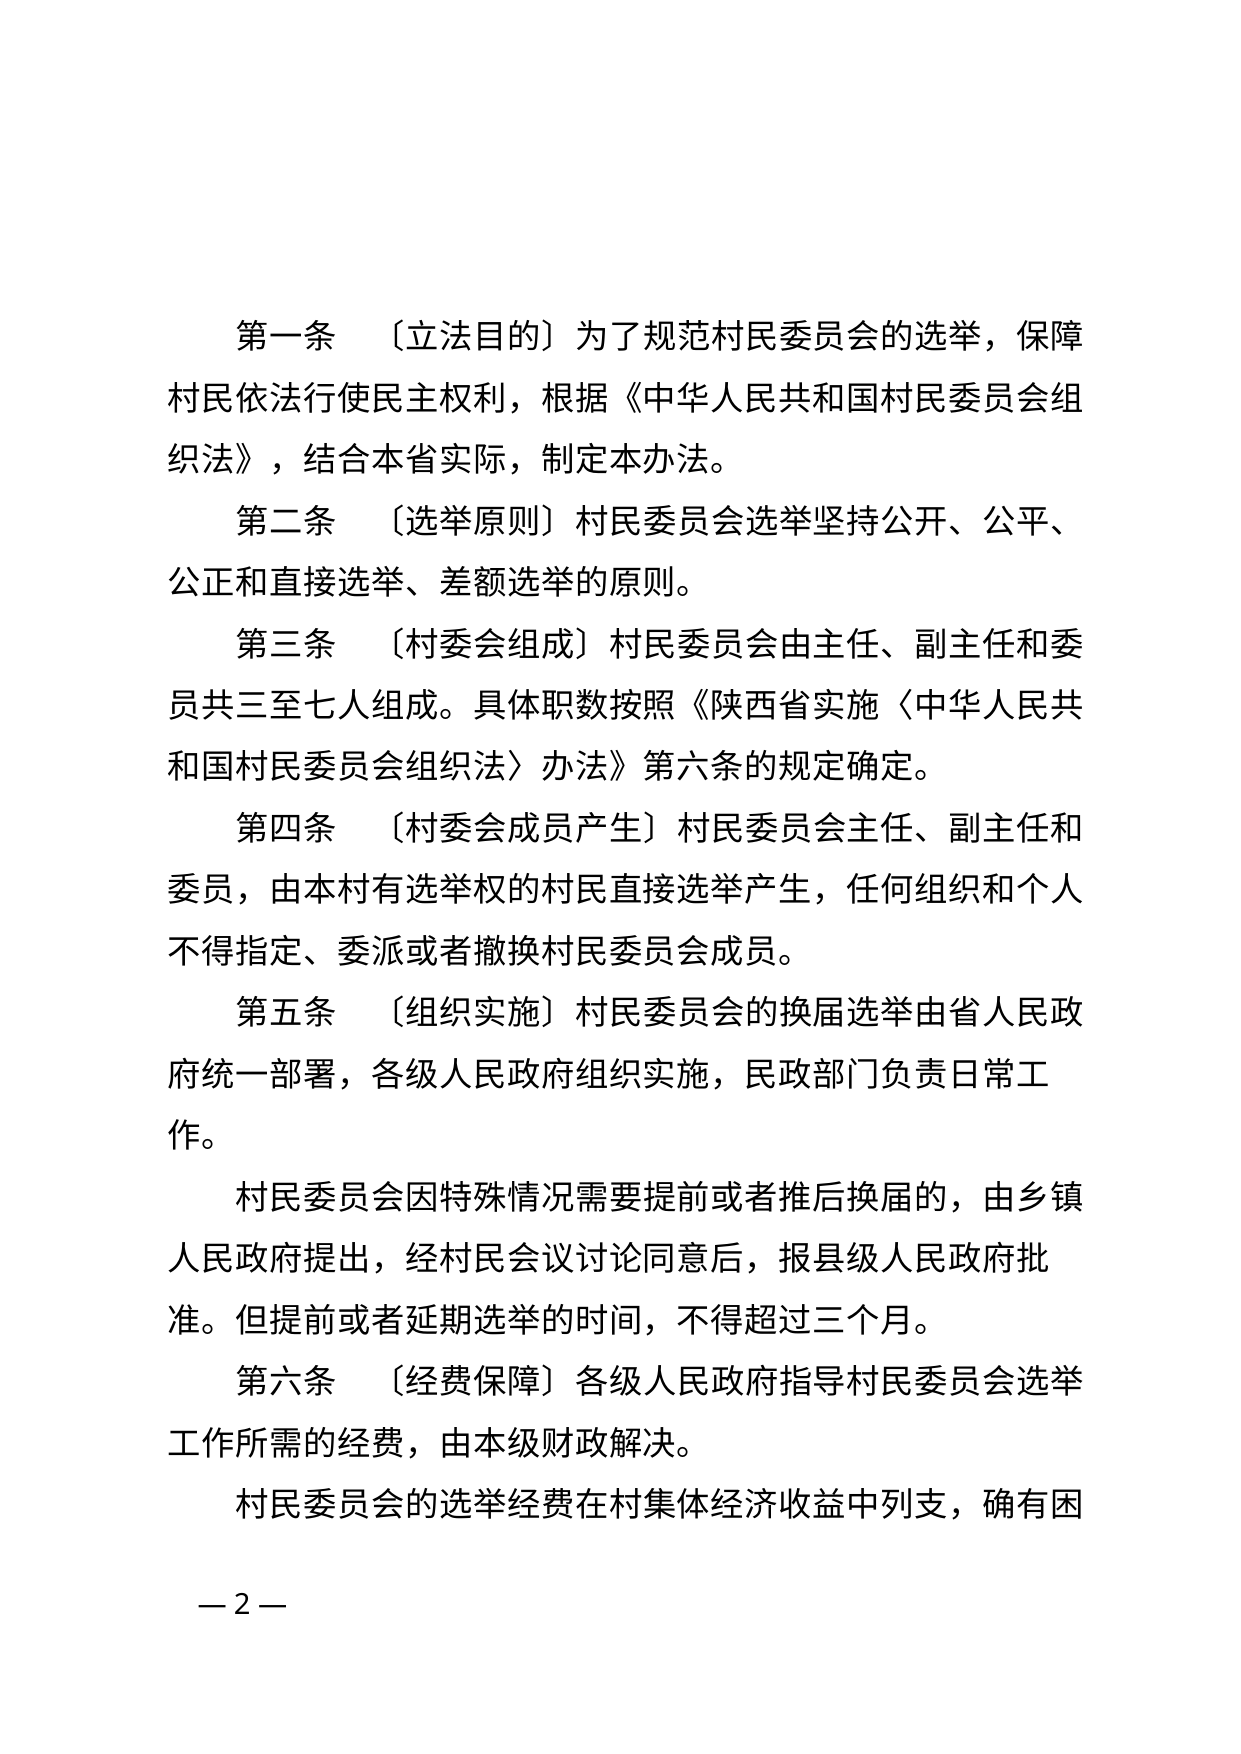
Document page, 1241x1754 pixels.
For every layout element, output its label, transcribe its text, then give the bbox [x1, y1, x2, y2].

text 村民委员会因特殊情况需要提前或者推后换届的，由乡镇人民政府提出，经村民会议讨论同意后，报县级人民政府批准。但提前或者延期选举的时间，不得超过三个月。 [168, 1164, 1084, 1348]
text 第五条 〔组织实施〕村民委员会的换届选举由省人民政府统一部署，各级人民政府组织实施，民政部门负责日常工作。 [168, 979, 1084, 1164]
text 第六条 〔经费保障〕各级人民政府指导村民委员会选举工作所需的经费，由本级财政解决。 [168, 1348, 1084, 1471]
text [168, 1471, 1084, 1533]
text 第四条 〔村委会成员产生〕村民委员会主任、副主任和委员，由本村有选举权的村民直接选举产生，任何组织和个人不得指定、委派或者撤换村民委员会成员。 [168, 795, 1084, 979]
text 第二条 〔选举原则〕村民委员会选举坚持公开、公平、公正和直接选举、差额选举的原则。 [168, 488, 1084, 611]
text 第一条 〔立法目的〕为了规范村民委员会的选举，保障村民依法行使民主权利，根据《中华人民共和国村民委员会组织法》，结合本省实际，制定本办法。 [168, 303, 1084, 488]
text 第三条 〔村委会组成〕村民委员会由主任、副主任和委员共三至七人组成。具体职数按照《陕西省实施〈中华人民共和国村民委员会组织法〉办法》第六条的规定确定。 [168, 611, 1084, 795]
